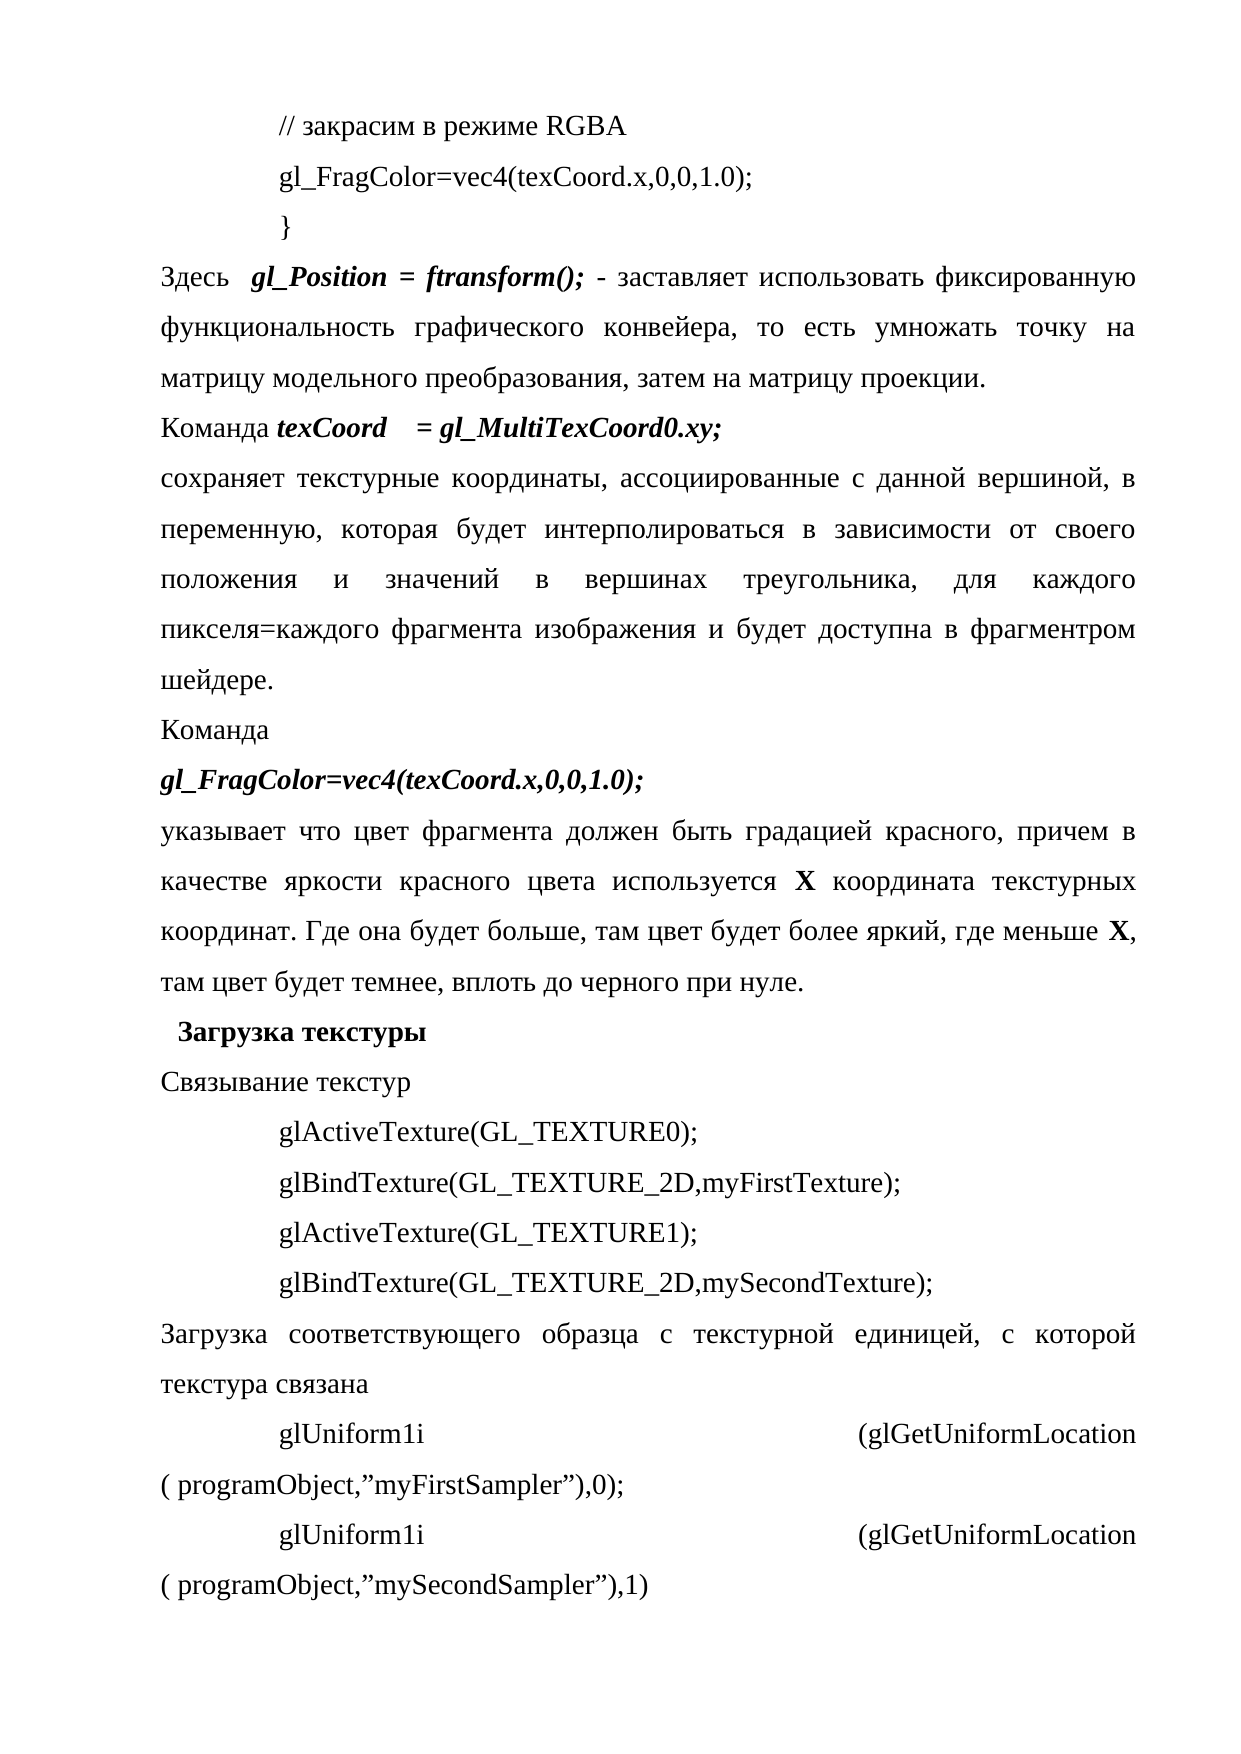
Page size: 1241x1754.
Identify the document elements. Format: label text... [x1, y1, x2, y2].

text glActiveTexture(GL_TEXTURE0); [160, 1114, 1137, 1148]
text gl_FragColor=vec4(texCoord.x,0,0,1.0); [160, 762, 1137, 796]
text glUniform1i (glGetUniformLocation ( programObject,”myFirstSampler”),0); [160, 1416, 1137, 1500]
text glActiveTexture(GL_TEXTURE1); [160, 1215, 1137, 1249]
text glBindTexture(GL_TEXTURE_2D,mySecondTexture); [160, 1266, 1137, 1299]
text glUniform1i (glGetUniformLocation ( programObject,”mySecondSampler”),1) [160, 1517, 1137, 1601]
text Команда [160, 712, 1137, 746]
text указывает что цвет фрагмента должен быть градацией красного, причем в качестве яркости красного цвета используется Х координата текстурных координат. Где она будет больше, там цвет будет более яркий, где меньше Х, там цвет будет темнее, вплоть до черного при нуле. [160, 813, 1137, 997]
text gl_FragColor=vec4(texCoord.x,0,0,1.0); [160, 159, 1137, 192]
text } [160, 209, 1137, 242]
text сохраняет текстурные координаты, ассоциированные с данной вершиной, в переменную, которая будет интерполироваться в зависимости от своего положения и значений в вершинах треугольника, для каждого пикселя=каждого фрагмента изображения и будет доступна в фрагментром шейдере. [160, 461, 1137, 695]
text Загрузка соответствующего образца с текстурной единицей, с которой текстура связана [160, 1316, 1137, 1400]
text Здесь gl_Position = ftransform(); - заставляет использовать фиксированную функциональность графического конвейера, то есть умножать точку на матрицу модельного преобразования, затем на матрицу проекции. [160, 259, 1137, 393]
text // закрасим в режиме RGBA [160, 108, 1137, 142]
text glBindTexture(GL_TEXTURE_2D,myFirstTexture); [160, 1165, 1137, 1198]
text Связывание текстур [160, 1064, 1137, 1098]
subtitle Загрузка текстуры [177, 1014, 1137, 1047]
text Команда texCoord = gl_MultiTexCoord0.xy; [160, 410, 1137, 444]
